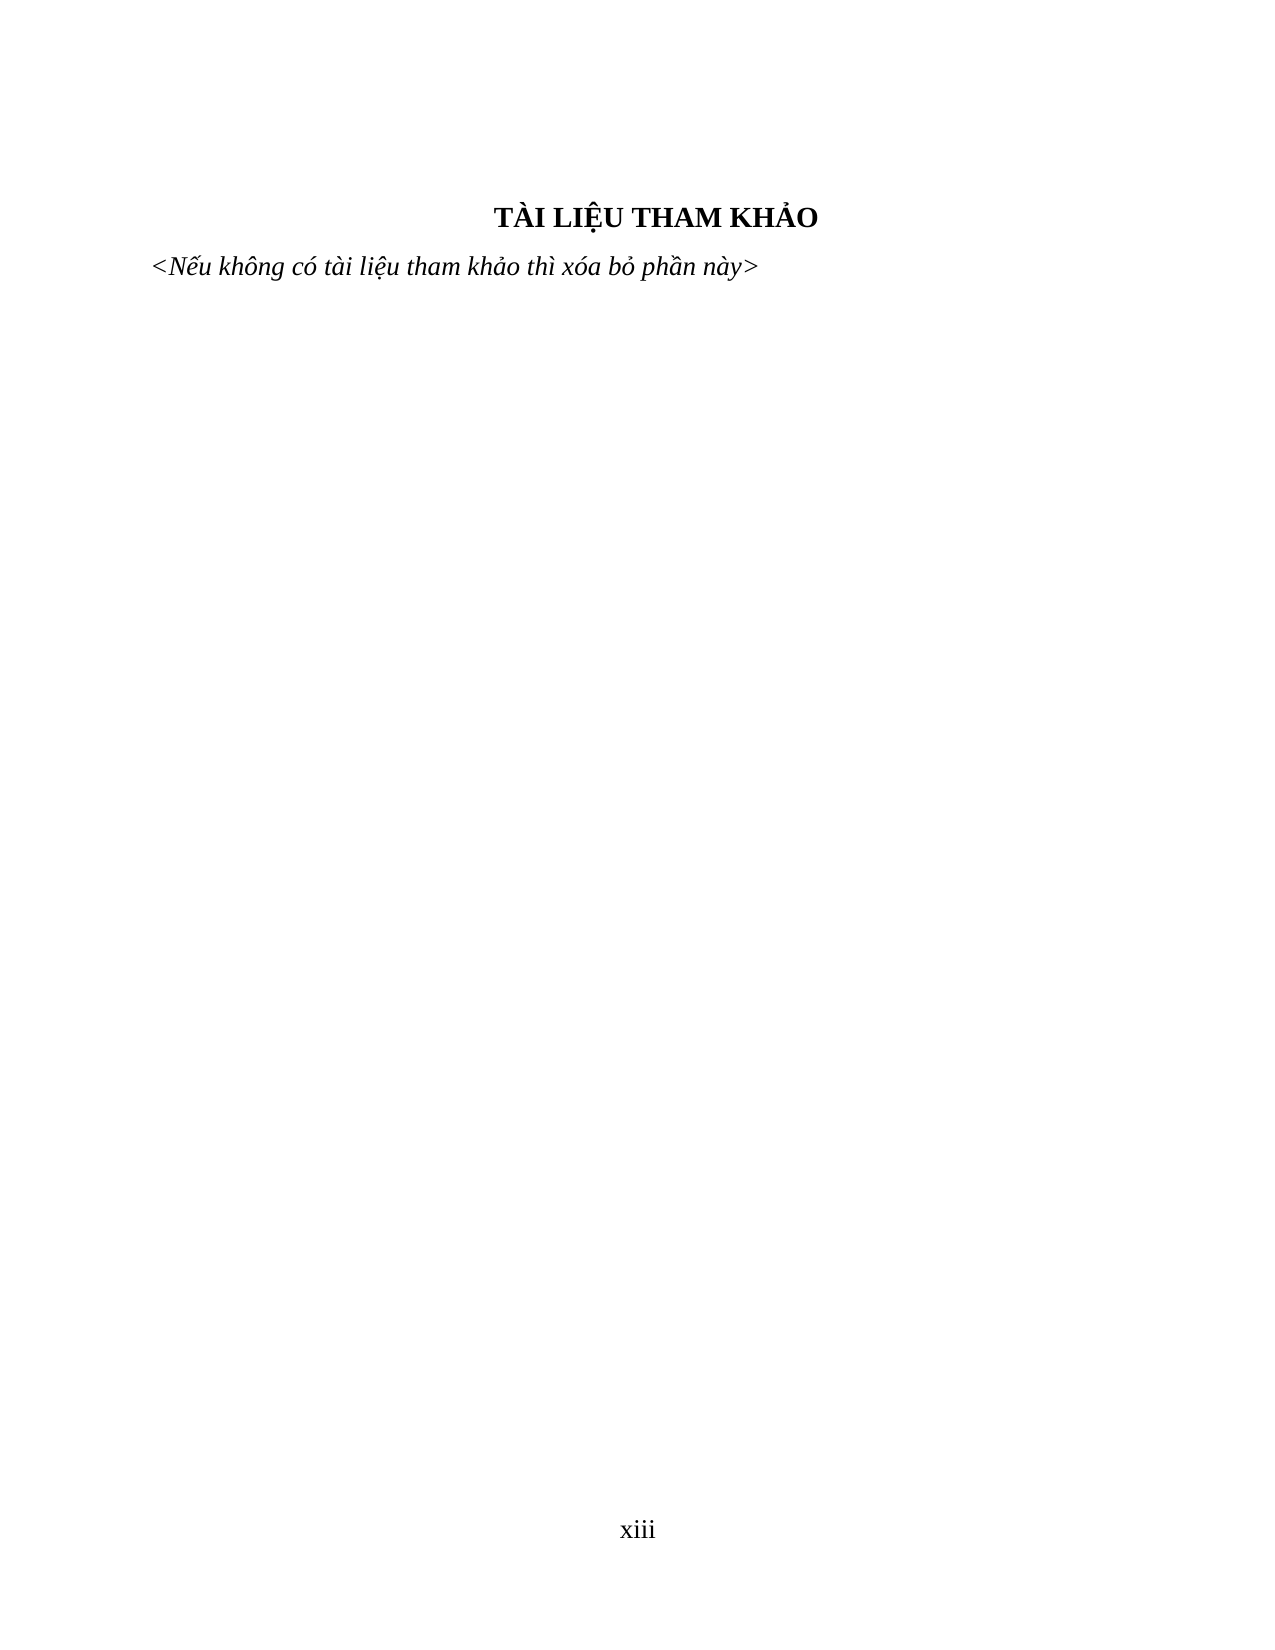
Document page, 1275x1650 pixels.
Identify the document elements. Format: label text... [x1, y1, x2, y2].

text <Nếu không có tài liệu tham khảo thì xóa bỏ phần này> [150, 250, 1125, 281]
subtitle TÀI LIỆU THAM KHẢO [187, 200, 1125, 233]
